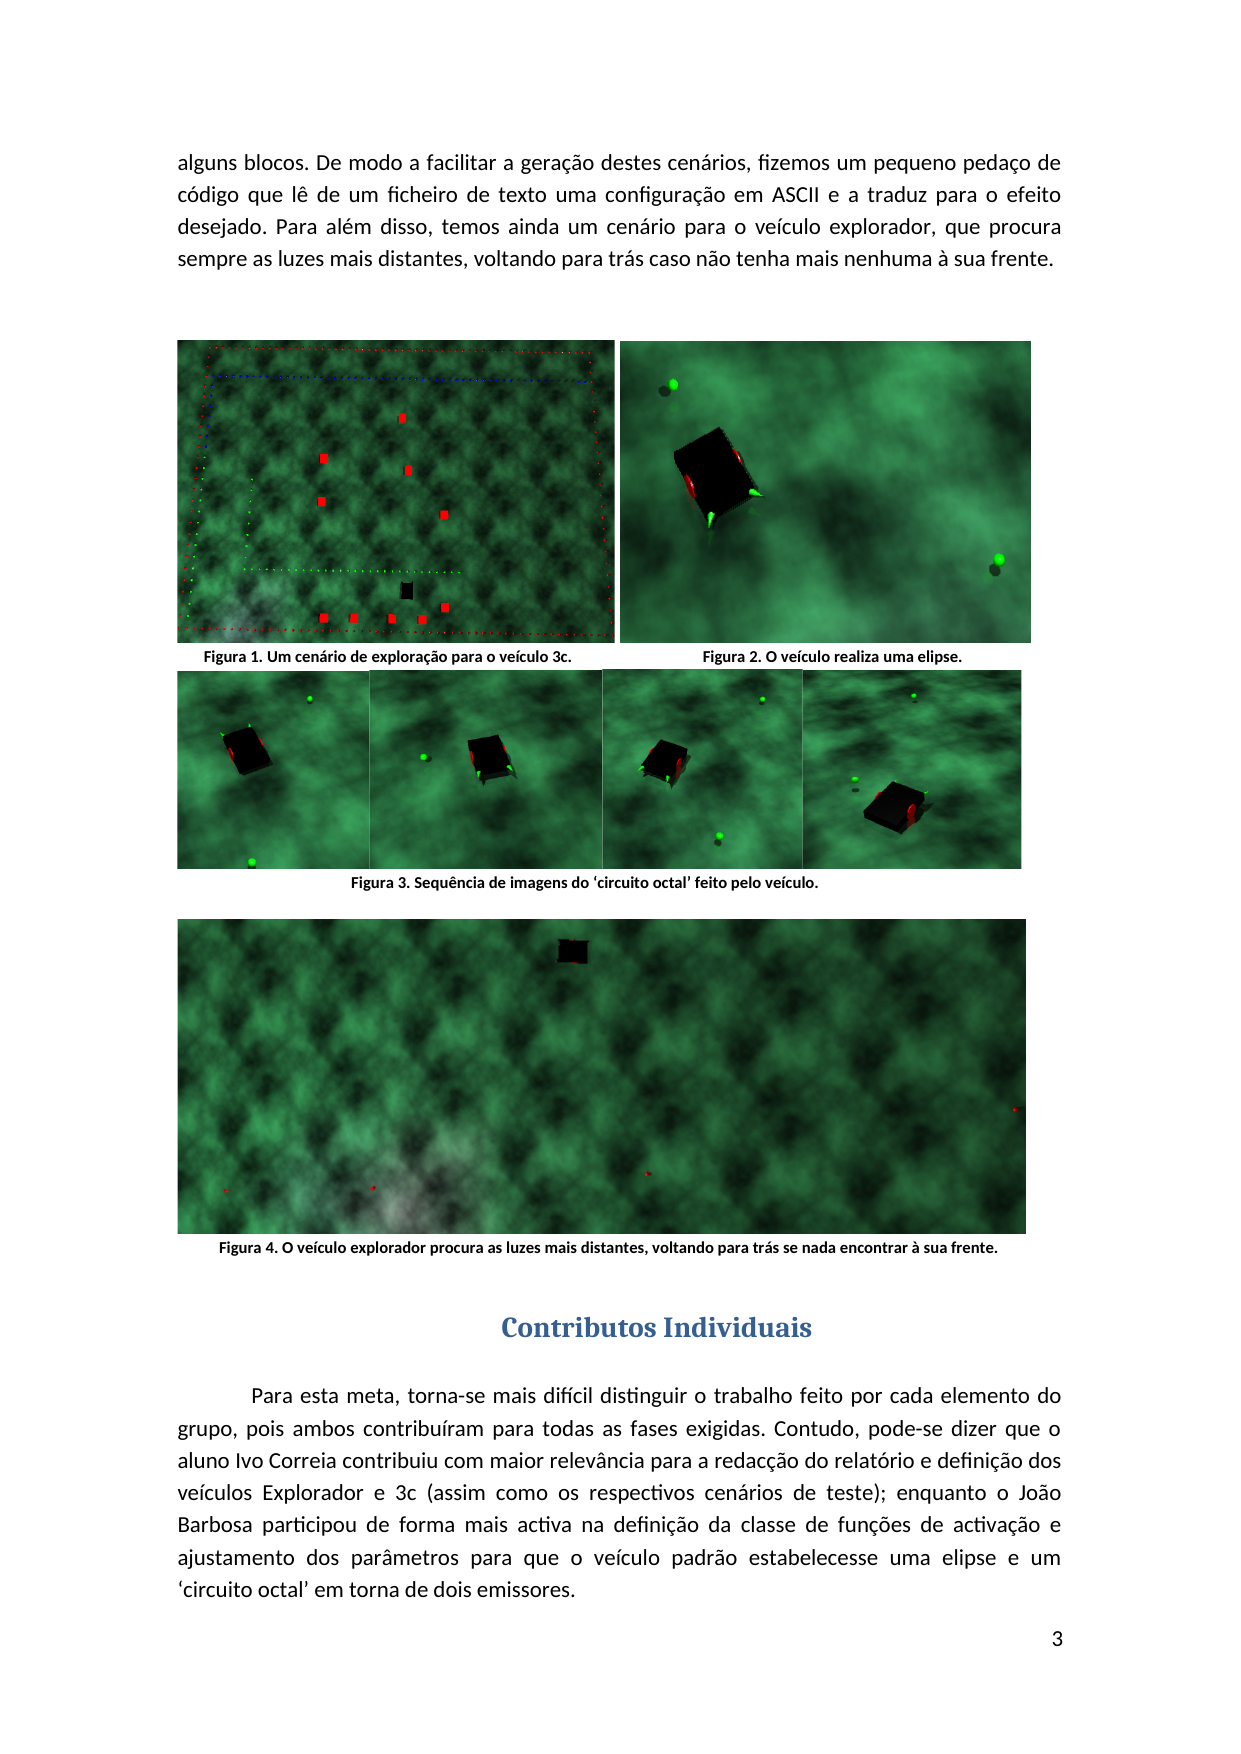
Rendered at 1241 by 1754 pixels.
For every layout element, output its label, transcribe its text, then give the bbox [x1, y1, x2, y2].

picture [177, 669, 1022, 869]
text Para esta meta, torna-se mais difícil distinguir o trabalho feito por cada elemento do grupo, pois ambos contribuíram para todas as fases exigidas. Contudo, pode-se dizer que o aluno Ivo Correia contribuiu com maior relevância para a redacção do relatório e definição dos veículos Explorador e 3c (assim como os respectivos cenários de teste); enquanto o João Barbosa participou de forma mais activa na definição da classe de funções de activação e ajustamento dos parâmetros para que o veículo padrão estabelecesse uma elipse e um ‘circuito octal’ em torna de dois emissores. [177, 1382, 1063, 1603]
picture [620, 341, 1031, 643]
text Figura 1. Um cenário de exploração para o veículo 3c. Figura 2. O veículo realiza uma elipse. [177, 646, 1063, 667]
subtitle Contributos Individuais [177, 1311, 1063, 1344]
picture [177, 919, 1026, 1234]
text Figura 3. Sequência de imagens do ‘circuito octal’ feito pelo veículo. [251, 872, 1063, 893]
picture [177, 340, 615, 643]
text Figura 4. O veículo explorador procura as luzes mais distantes, voltando para trás se nada encontrar à sua frente. [177, 1238, 1063, 1258]
